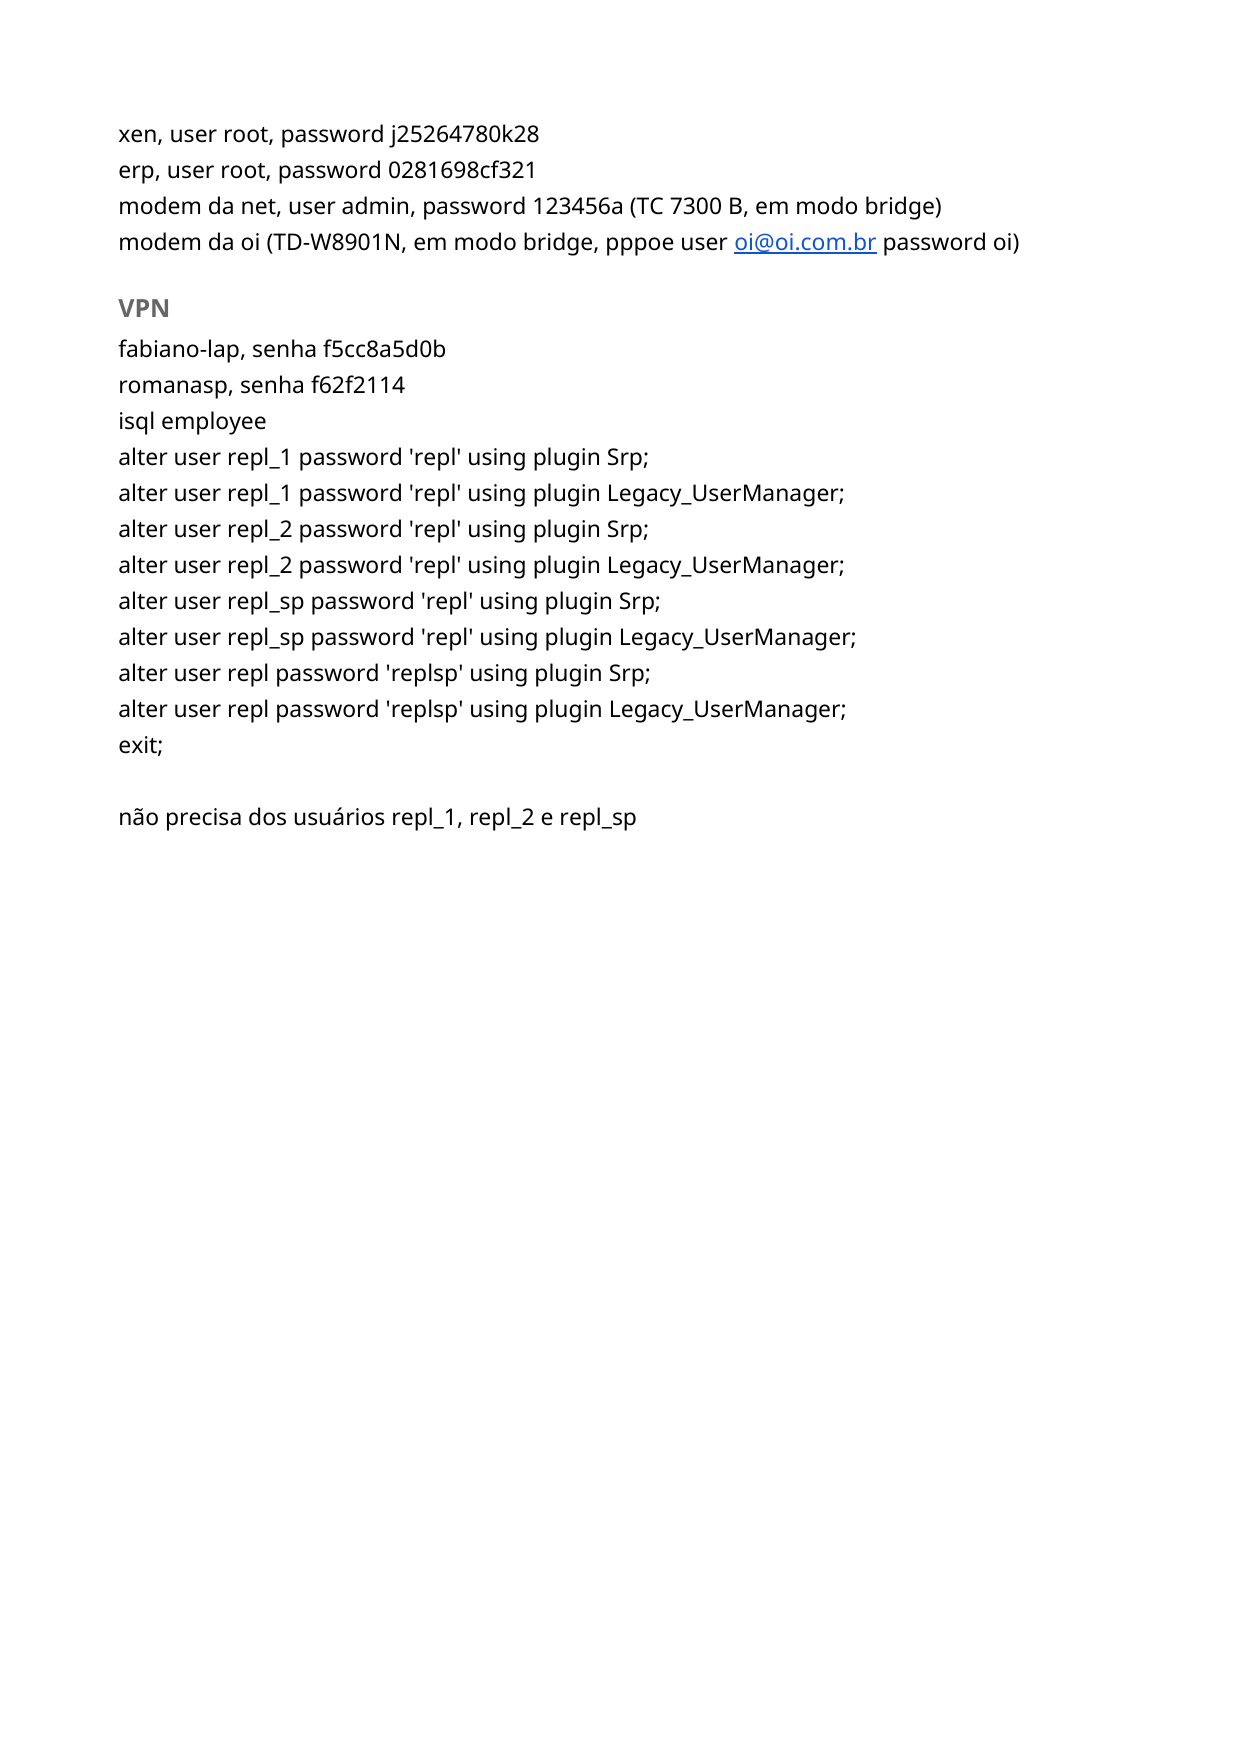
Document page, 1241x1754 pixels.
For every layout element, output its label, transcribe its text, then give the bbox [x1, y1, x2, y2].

text isql employee [118, 405, 1122, 436]
text alter user repl password 'replsp' using plugin Legacy_UserManager; [118, 693, 1122, 724]
text alter user repl_1 password 'repl' using plugin Srp; [118, 441, 1122, 472]
text modem da oi (TD-W8901N, em modo bridge, pppoe user oi@oi.com.br password oi) [118, 226, 1122, 257]
text não precisa dos usuários repl_1, repl_2 e repl_sp [118, 801, 1122, 832]
subtitle VPN [118, 291, 1122, 325]
text alter user repl_1 password 'repl' using plugin Legacy_UserManager; [118, 477, 1122, 508]
text modem da net, user admin, password 123456a (TC 7300 B, em modo bridge) [118, 190, 1122, 221]
text alter user repl password 'replsp' using plugin Srp; [118, 657, 1122, 688]
text alter user repl_2 password 'repl' using plugin Srp; [118, 513, 1122, 544]
text exit; [118, 729, 1122, 760]
text erp, user root, password 0281698cf321 [118, 154, 1122, 185]
text xen, user root, password j25264780k28 [118, 118, 1122, 149]
text alter user repl_sp password 'repl' using plugin Srp; [118, 585, 1122, 616]
text romanasp, senha f62f2114 [118, 369, 1122, 401]
text alter user repl_2 password 'repl' using plugin Legacy_UserManager; [118, 549, 1122, 580]
text fabiano-lap, senha f5cc8a5d0b [118, 333, 1122, 364]
text alter user repl_sp password 'repl' using plugin Legacy_UserManager; [118, 621, 1122, 652]
